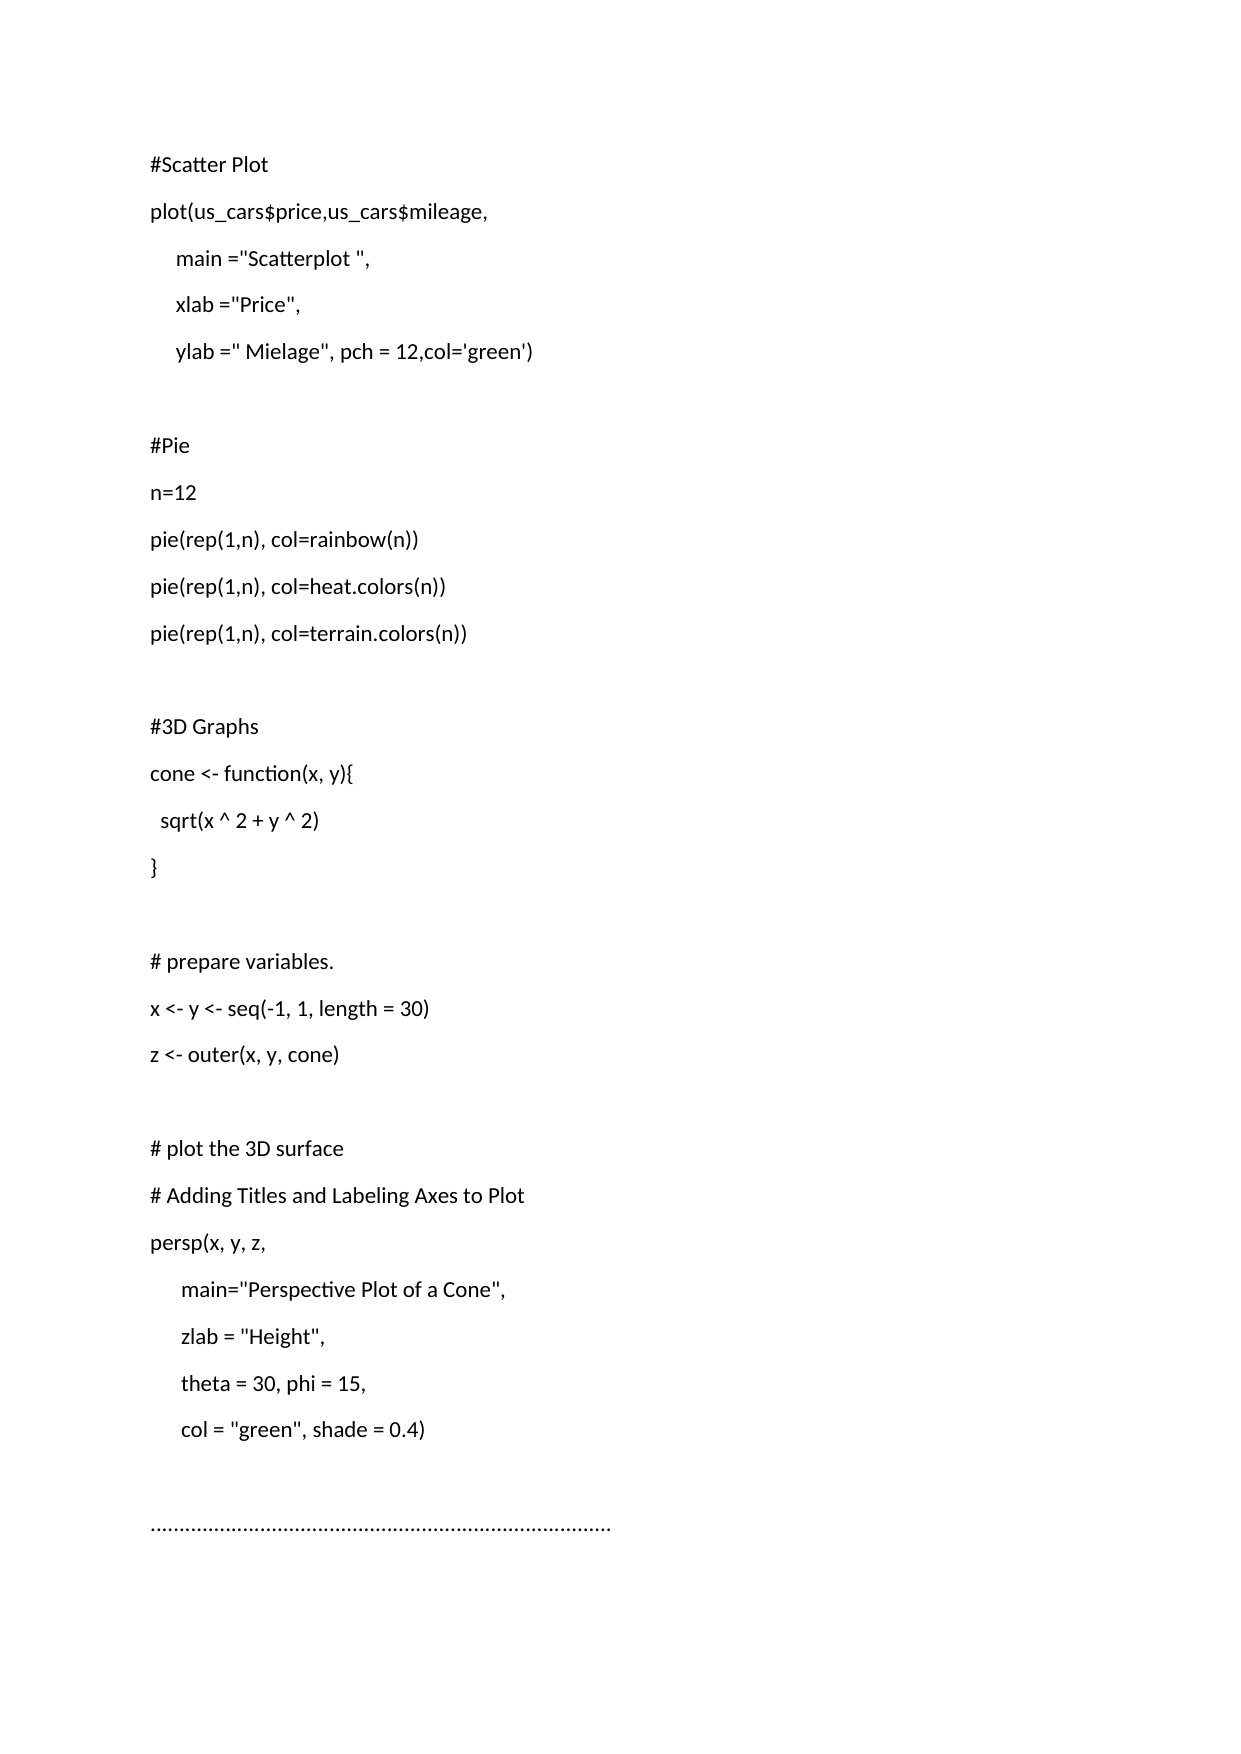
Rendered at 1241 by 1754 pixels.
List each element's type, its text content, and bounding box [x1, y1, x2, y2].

text main="Perspective Plot of a Cone", [150, 1275, 1090, 1303]
text z <- outer(x, y, cone) [150, 1041, 1090, 1069]
text sqrt(x ^ 2 + y ^ 2) [150, 806, 1090, 834]
text } [150, 853, 1090, 881]
text ................................................................................ [150, 1509, 1090, 1537]
text n=12 [150, 478, 1090, 506]
text zlab = "Height", [150, 1322, 1090, 1350]
text # Adding Titles and Labeling Axes to Plot [150, 1181, 1090, 1209]
text main ="Scatterplot ", [150, 244, 1090, 272]
text #Pie [150, 431, 1090, 459]
text x <- y <- seq(-1, 1, length = 30) [150, 994, 1090, 1022]
text persp(x, y, z, [150, 1228, 1090, 1256]
text pie(rep(1,n), col=heat.colors(n)) [150, 572, 1090, 600]
text # plot the 3D surface [150, 1134, 1090, 1162]
text #3D Graphs [150, 712, 1090, 741]
text plot(us_cars$price,us_cars$mileage, [150, 197, 1090, 225]
text col = "green", shade = 0.4) [150, 1416, 1090, 1444]
text ylab =" Mielage", pch = 12,col='green') [150, 337, 1090, 366]
text xlab ="Price", [150, 291, 1090, 319]
text # prepare variables. [150, 947, 1090, 975]
text cone <- function(x, y){ [150, 759, 1090, 787]
text pie(rep(1,n), col=terrain.colors(n)) [150, 619, 1090, 647]
text #Scatter Plot [150, 150, 1090, 178]
text pie(rep(1,n), col=rainbow(n)) [150, 525, 1090, 553]
text theta = 30, phi = 15, [150, 1369, 1090, 1397]
